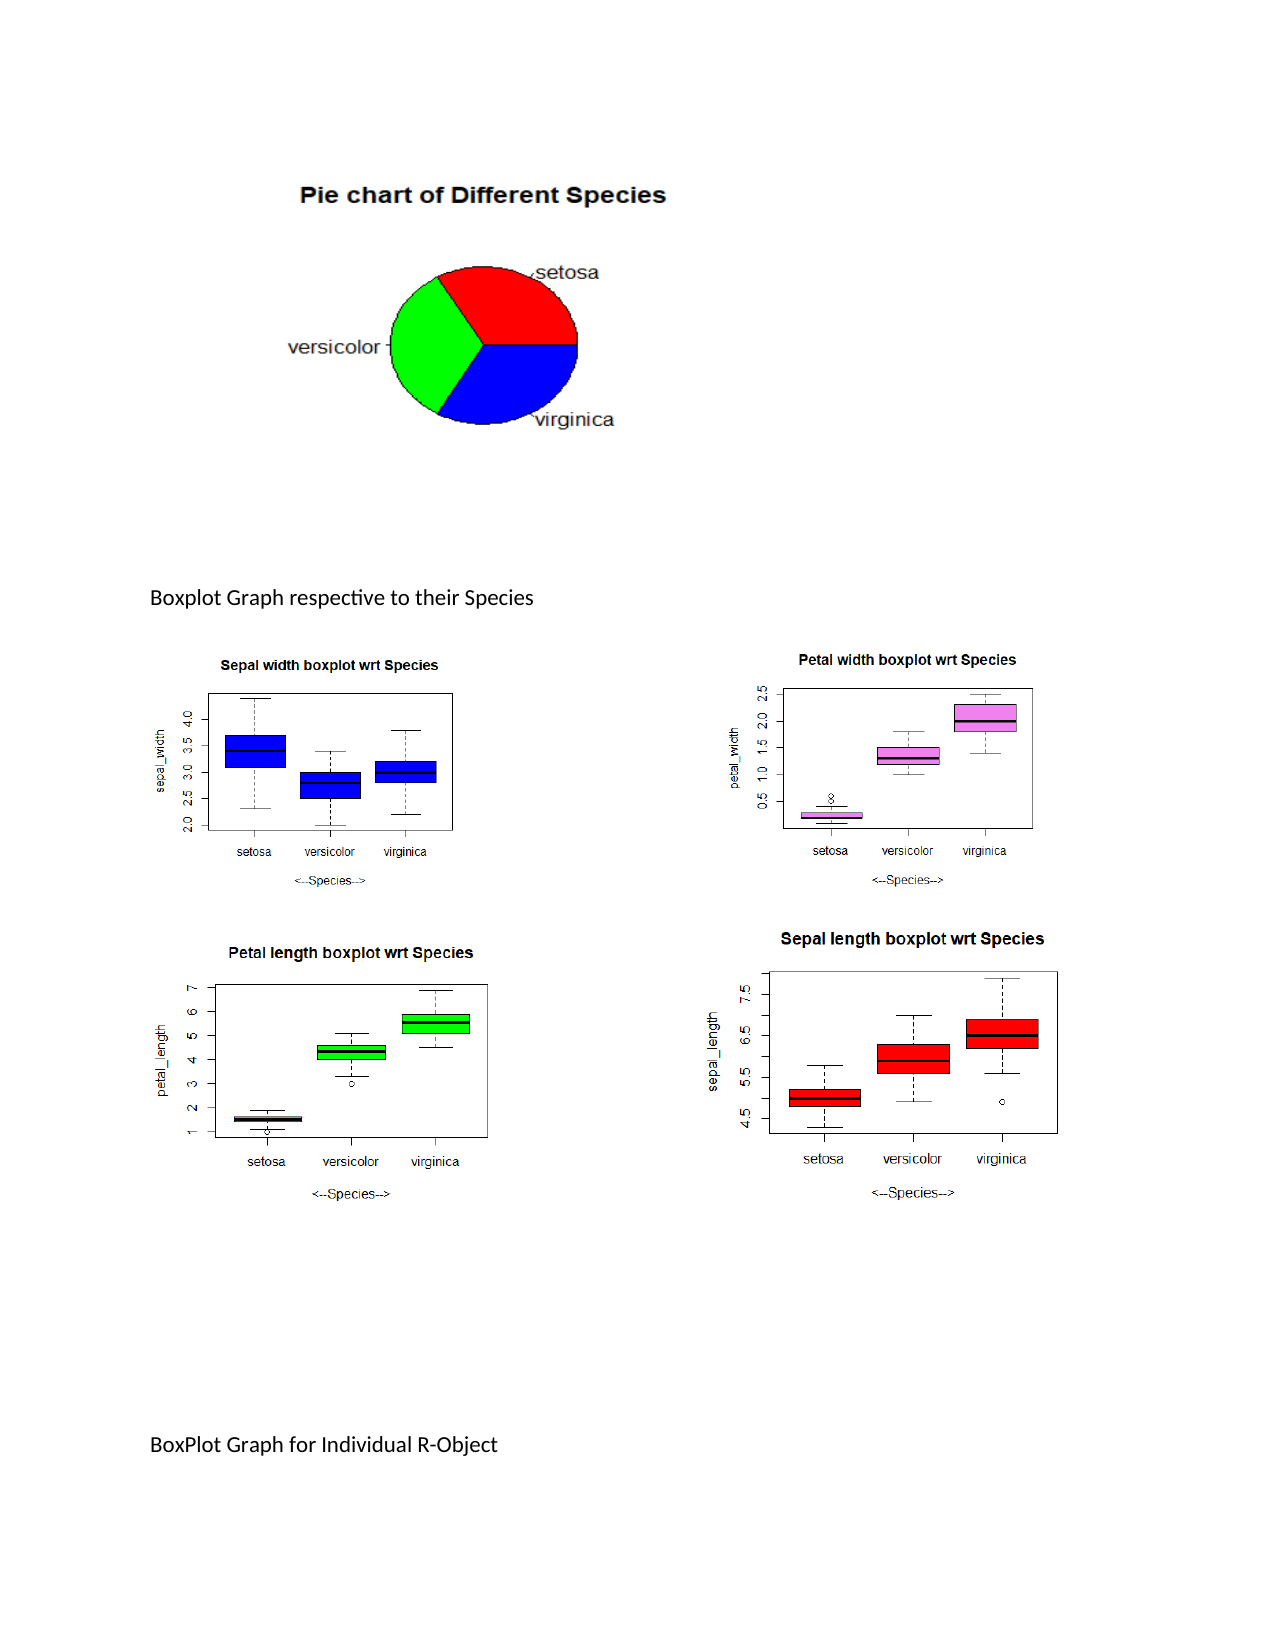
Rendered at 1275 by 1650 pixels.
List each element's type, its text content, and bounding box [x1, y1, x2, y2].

text BoxPlot Graph for Individual R-Object [150, 1430, 1125, 1458]
picture [150, 635, 482, 902]
picture [701, 903, 1092, 1218]
picture [150, 920, 521, 1218]
picture [150, 150, 766, 564]
text Boxplot Graph respective to their Species [150, 583, 1125, 611]
picture [724, 629, 1063, 902]
